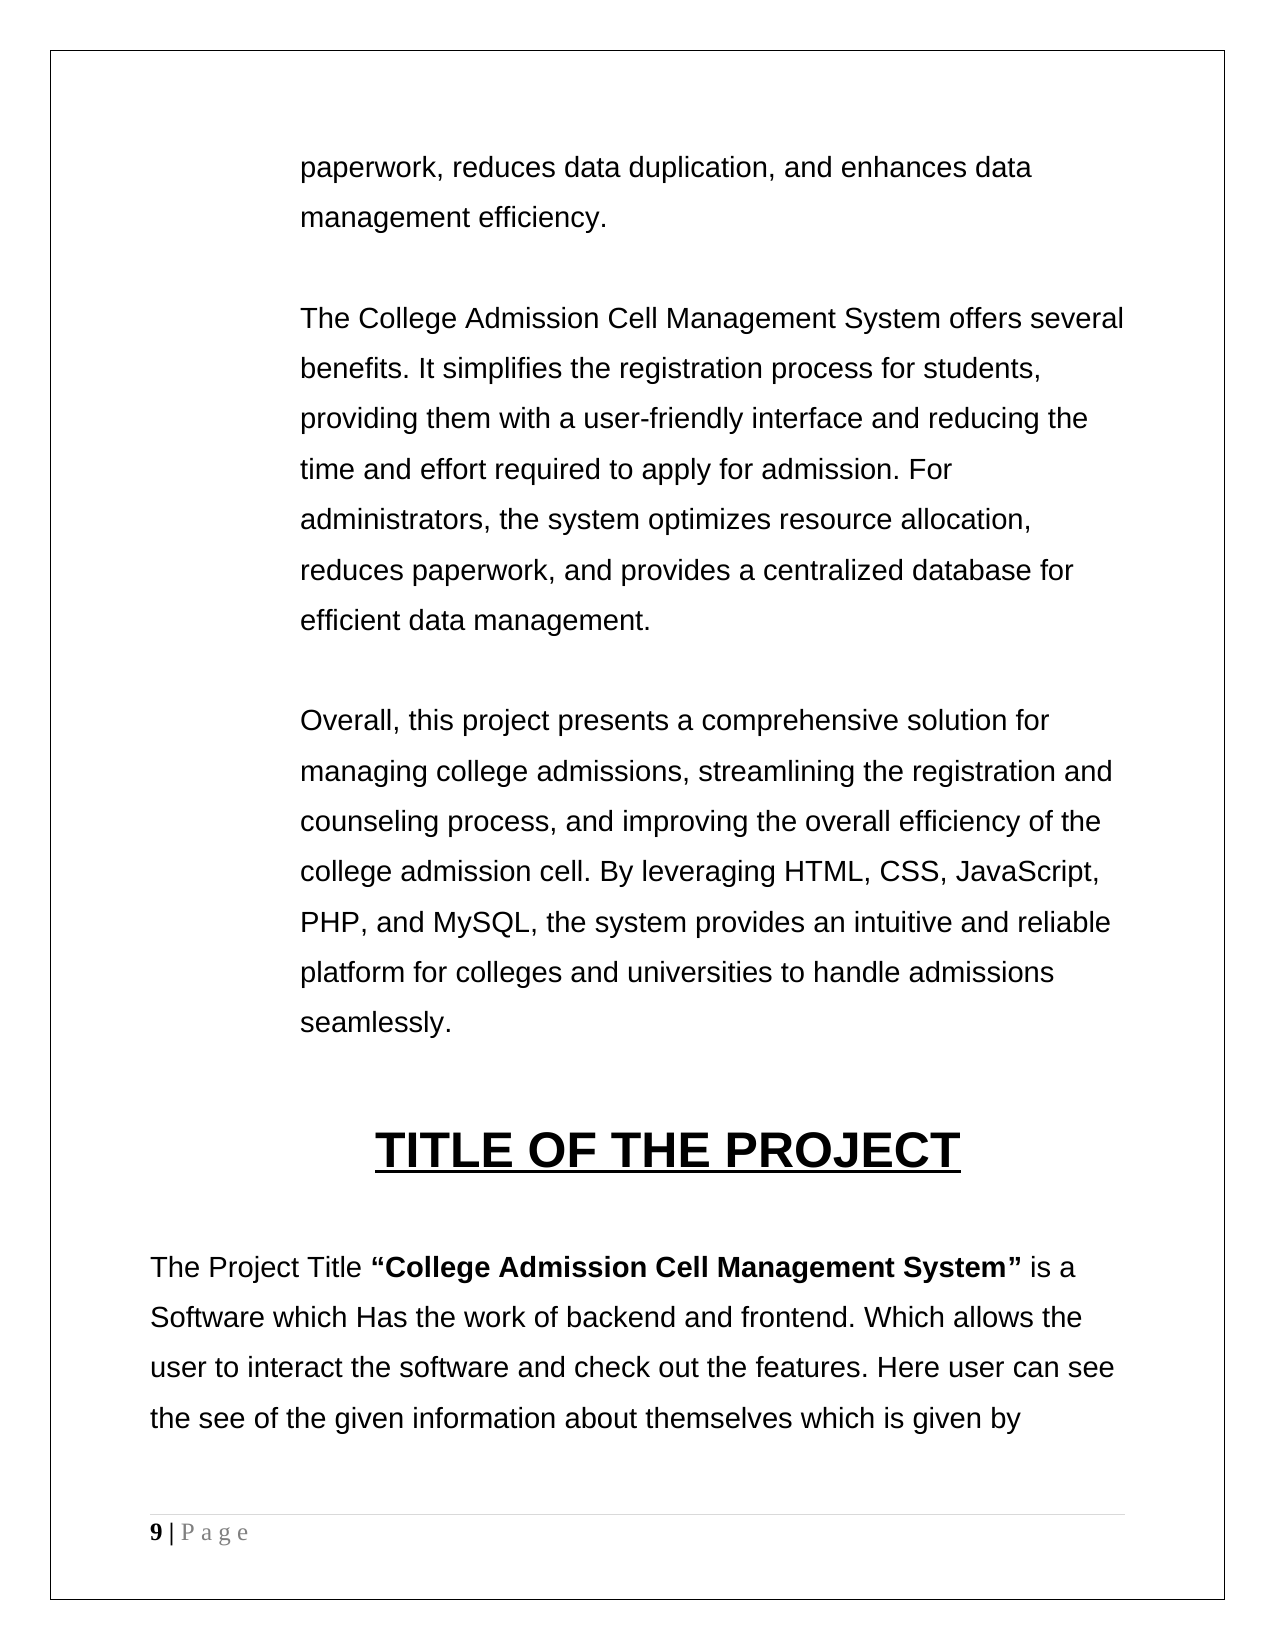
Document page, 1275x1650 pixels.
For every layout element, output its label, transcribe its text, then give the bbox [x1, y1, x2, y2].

text The College Admission Cell Management System offers several benefits. It simplifies the registration process for students, providing them with a user-friendly interface and reducing the time and effort required to apply for admission. For administrators, the system optimizes resource allocation, reduces paperwork, and provides a centralized database for efficient data management. [300, 301, 1125, 636]
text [150, 1250, 1125, 1434]
text Overall, this project presents a comprehensive solution for managing college admissions, streamlining the registration and counseling process, and improving the overall efficiency of the college admission cell. By leveraging HTML, CSS, JavaScript, PHP, and MySQL, the system provides an intuitive and reliable platform for colleges and universities to handle admissions seamlessly. [300, 703, 1125, 1039]
text TITLE OF THE PROJECT [300, 1120, 1125, 1178]
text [300, 150, 1125, 234]
